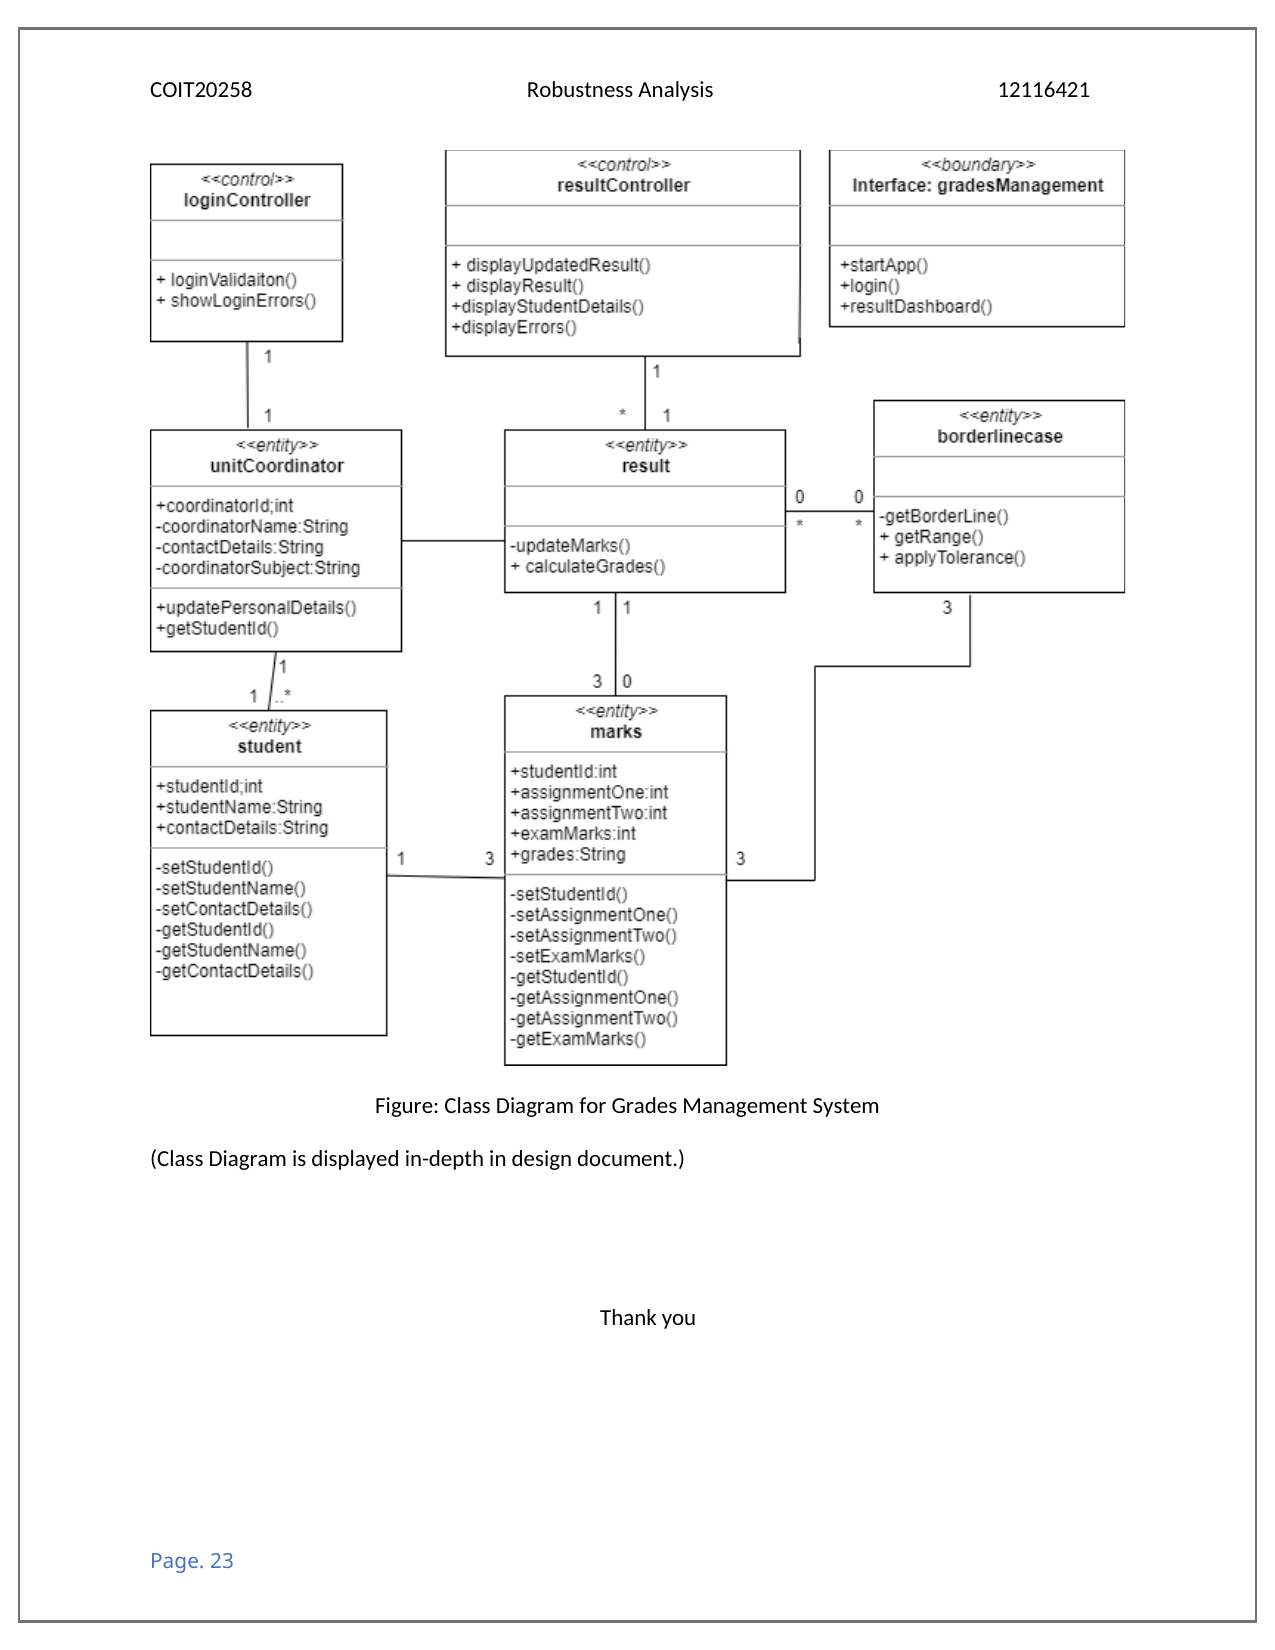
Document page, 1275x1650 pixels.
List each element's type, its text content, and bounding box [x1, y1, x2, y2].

picture [150, 150, 1125, 1066]
text Thank you [150, 1303, 1125, 1331]
text (Class Diagram is displayed in-depth in design document.) [150, 1144, 1125, 1172]
text Figure: Class Diagram for Grades Management System [225, 1091, 1125, 1119]
